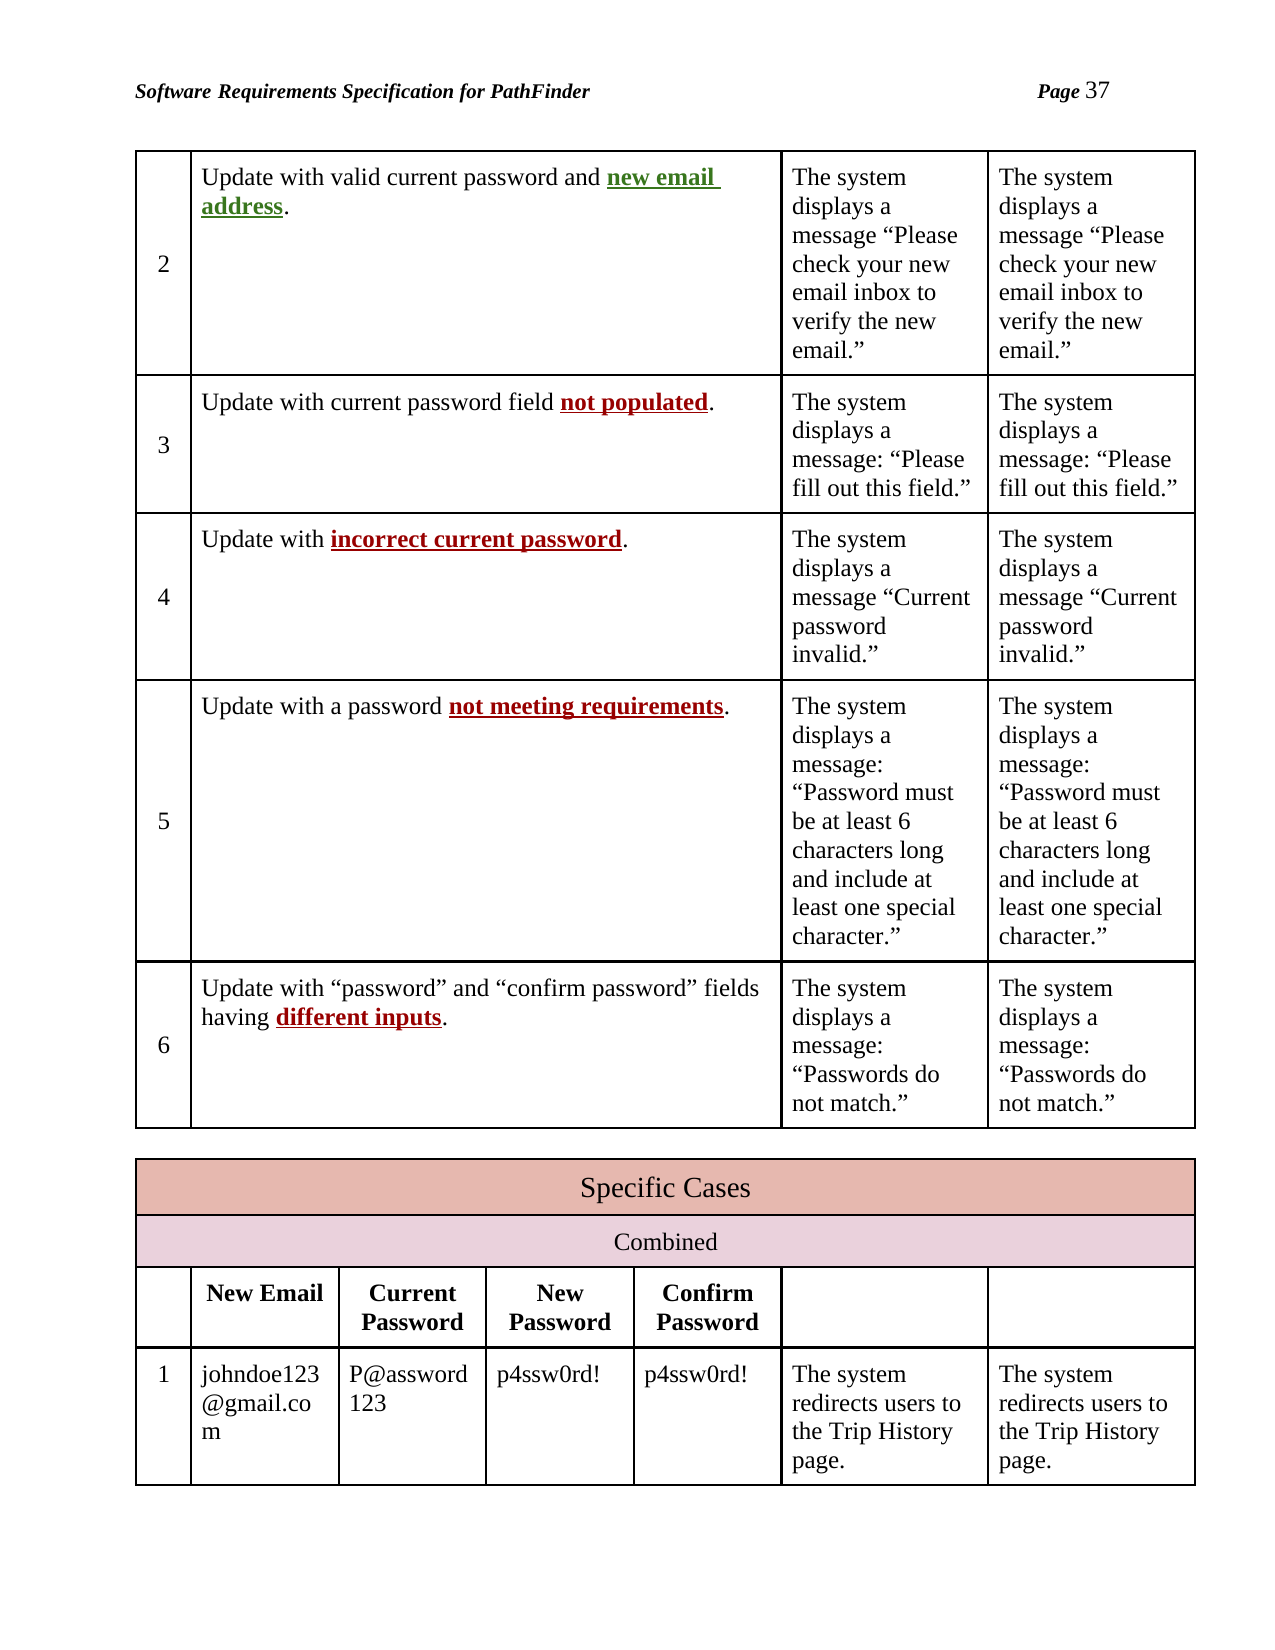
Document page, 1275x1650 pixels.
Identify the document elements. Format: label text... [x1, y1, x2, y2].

table_cell The system displays a message: “Please fill out this field.” [783, 376, 987, 512]
table_cell Combined [137, 1216, 1194, 1266]
table_cell The system displays a message: “Password must be at least 6 characters long and include at least one special character.” [989, 681, 1194, 960]
table_cell The system displays a message: “Passwords do not match.” [989, 963, 1194, 1127]
table_cell New Email [192, 1268, 338, 1346]
table_cell The system redirects users to the Trip History page. [989, 1349, 1194, 1484]
table_cell Confirm Password [635, 1268, 780, 1346]
table_cell [137, 1268, 190, 1346]
table_cell Update with incorrect current password. [192, 514, 780, 679]
table_cell The system displays a message: “Password must be at least 6 characters long and include at least one special character.” [783, 681, 987, 960]
table_cell 6 [137, 963, 190, 1127]
table_cell johndoe123@gmail.com [192, 1349, 338, 1484]
table_cell 5 [137, 681, 190, 960]
table_cell The system displays a message: “Please fill out this field.” [989, 376, 1194, 512]
table_cell 3 [137, 376, 190, 512]
table_cell P@assword123 [340, 1349, 485, 1484]
table_cell p4ssw0rd! [635, 1349, 780, 1484]
table_cell The system redirects users to the Trip History page. [783, 1349, 987, 1484]
table_cell Current Password [340, 1268, 485, 1346]
table_cell [783, 1268, 987, 1346]
table_cell Update with “password” and “confirm password” fields having different inputs. [192, 963, 780, 1127]
table_cell The system displays a message “Please check your new email inbox to verify the new email.” [989, 152, 1194, 374]
table_header Specific Cases [137, 1160, 1194, 1214]
table_cell [989, 1268, 1194, 1346]
table_cell Update with current password field not populated. [192, 376, 780, 512]
table_cell p4ssw0rd! [487, 1349, 633, 1484]
table_cell The system displays a message: “Passwords do not match.” [783, 963, 987, 1127]
table_cell Update with valid current password and new email address. [192, 152, 780, 374]
table_cell The system displays a message “Current password invalid.” [989, 514, 1194, 679]
table_cell New Password [487, 1268, 633, 1346]
table_cell 4 [137, 514, 190, 679]
table_cell The system displays a message “Please check your new email inbox to verify the new email.” [783, 152, 987, 374]
table_cell The system displays a message “Current password invalid.” [783, 514, 987, 679]
table_cell Update with a password not meeting requirements. [192, 681, 780, 960]
table_cell 2 [137, 152, 190, 374]
table_cell 1 [137, 1349, 190, 1484]
